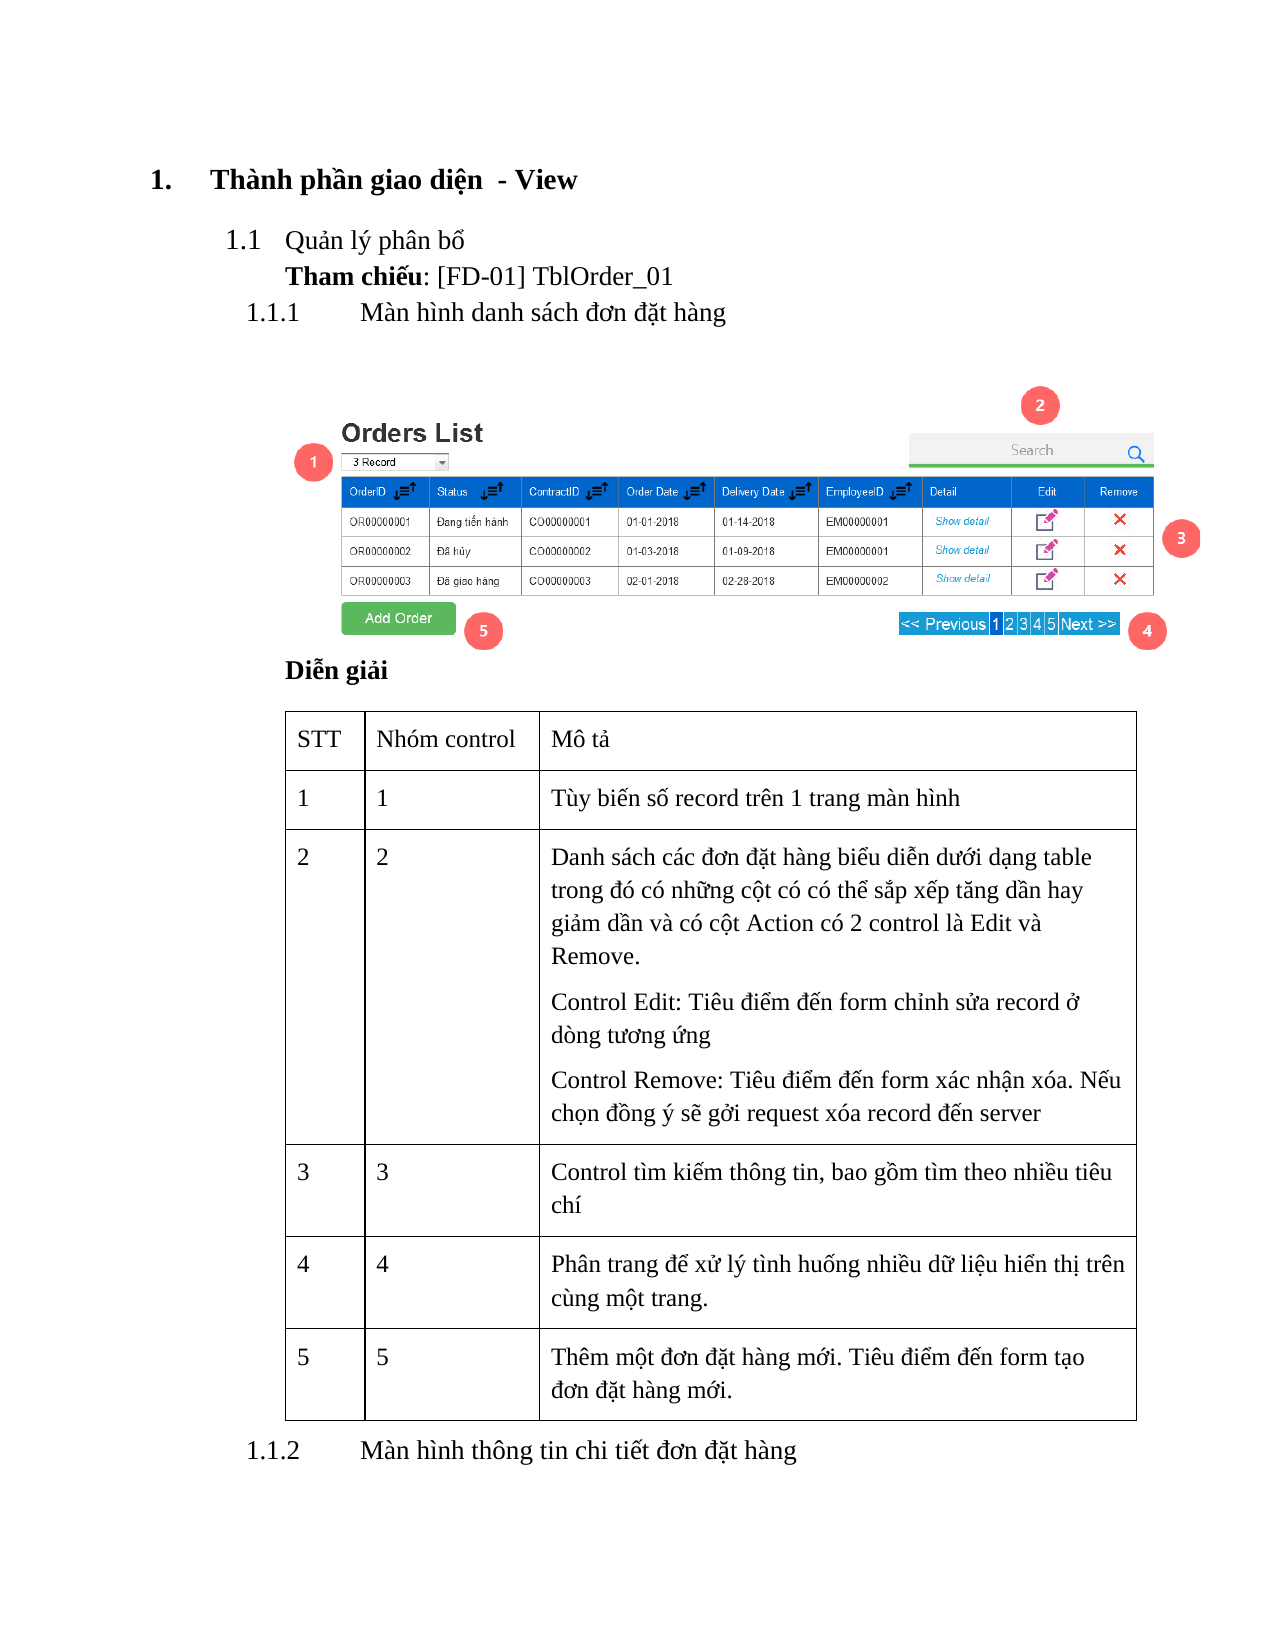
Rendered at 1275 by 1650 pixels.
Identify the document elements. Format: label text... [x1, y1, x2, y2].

table_cell Phân trang để xử lý tình huống nhiều dữ liệu hiển thị trên cùng một trang. [540, 1237, 1136, 1328]
list Tham chiếu: [FD-01] TblOrder_01 [285, 260, 1125, 292]
table_cell 4 [366, 1237, 539, 1328]
picture [225, 331, 1200, 650]
table_header Nhóm control [366, 712, 539, 770]
table_cell 5 [366, 1329, 539, 1420]
table_cell Thêm một đơn đặt hàng mới. Tiêu điểm đến form tạo đơn đặt hàng mới. [540, 1329, 1136, 1420]
table_cell 3 [366, 1145, 539, 1236]
text Quản lý phân bổ [225, 222, 1125, 255]
table_header Mô tả [540, 712, 1136, 770]
list Màn hình thông tin chi tiết đơn đặt hàng [300, 1434, 1125, 1465]
list Diễn giải [285, 654, 1125, 685]
table_cell 4 [286, 1237, 364, 1328]
table_cell 3 [286, 1145, 364, 1236]
table_cell 1 [366, 771, 539, 829]
table_cell Control tìm kiếm thông tin, bao gồm tìm theo nhiều tiêu chí [540, 1145, 1136, 1236]
table_cell 2 [286, 830, 364, 1144]
table_cell Tùy biến số record trên 1 trang màn hình [540, 771, 1136, 829]
title Thành phần giao diện - View [150, 162, 1125, 196]
table_cell Danh sách các đơn đặt hàng biểu diễn dưới dạng table trong đó có những cột có có thể sắp xếp tăng dần hay giảm dần và có cột Action có 2 control là Edit và Remove. Control Edit: Tiêu điểm đến form chỉnh sửa record ở dòng tương ứng Control Remove: Tiêu điểm đến form xác nhận xóa. Nếu chọn đồng ý sẽ gởi request xóa record đến server [540, 830, 1136, 1144]
table_cell 5 [286, 1329, 364, 1420]
table_header STT [286, 712, 364, 770]
table_cell 2 [366, 830, 539, 1144]
table_cell 1 [286, 771, 364, 829]
list Màn hình danh sách đơn đặt hàng [300, 296, 1125, 327]
